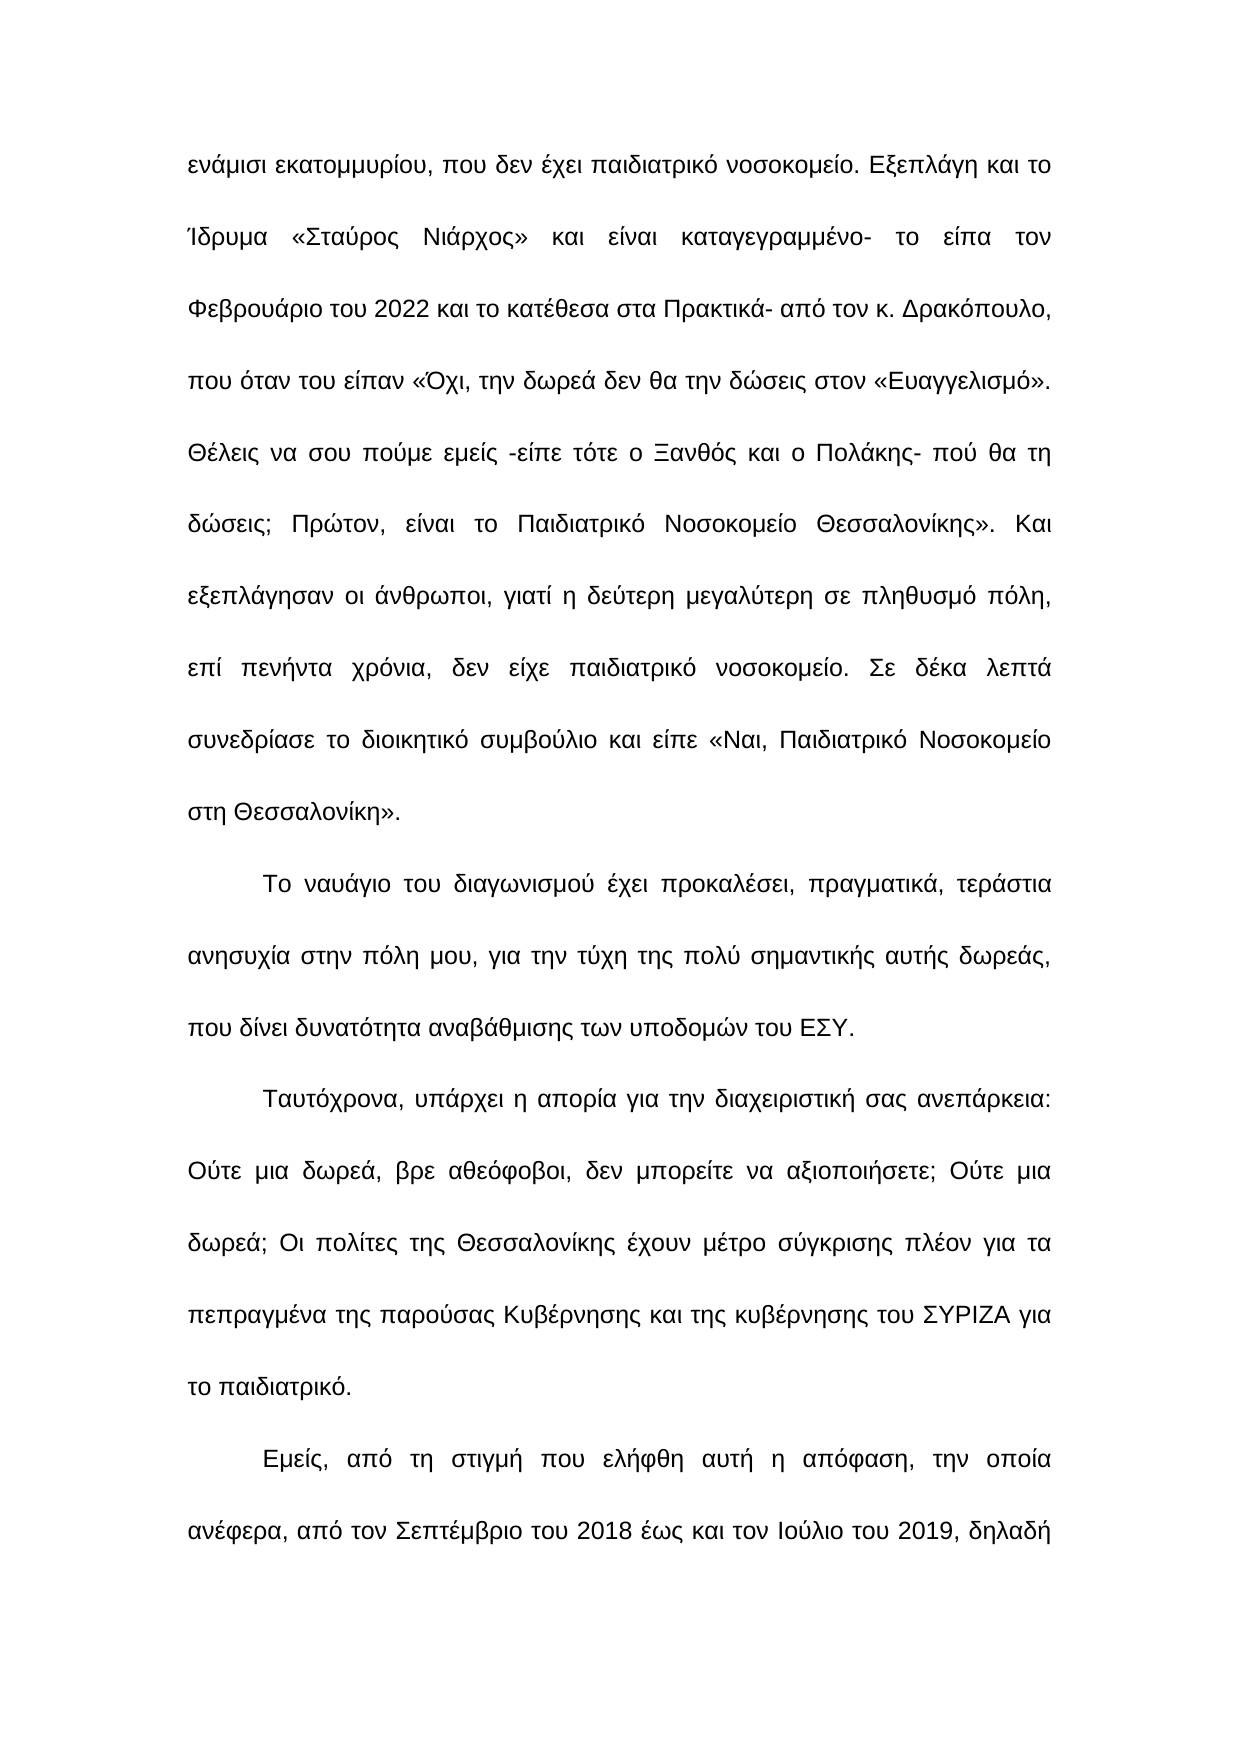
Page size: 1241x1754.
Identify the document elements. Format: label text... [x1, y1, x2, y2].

text Ταυτόχρονα, υπάρχει η απορία για την διαχειριστική σας ανεπάρκεια: Ούτε μια δωρεά, βρε αθεόφοβοι, δεν μπορείτε να αξιοποιήσετε; Ούτε μια δωρεά; Οι πολίτες της Θεσσαλονίκης έχουν μέτρο σύγκρισης πλέον για τα πεπραγμένα της παρούσας Κυβέρνησης και της κυβέρνησης του ΣΥΡΙΖΑ για το παιδιατρικό. [187, 1084, 1053, 1401]
text Το ναυάγιο του διαγωνισμού έχει προκαλέσει, πραγματικά, τεράστια ανησυχία στην πόλη μου, για την τύχη της πολύ σημαντικής αυτής δωρεάς, που δίνει δυνατότητα αναβάθμισης των υποδομών του ΕΣΥ. [187, 869, 1053, 1041]
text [187, 1444, 1053, 1544]
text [187, 150, 1053, 826]
